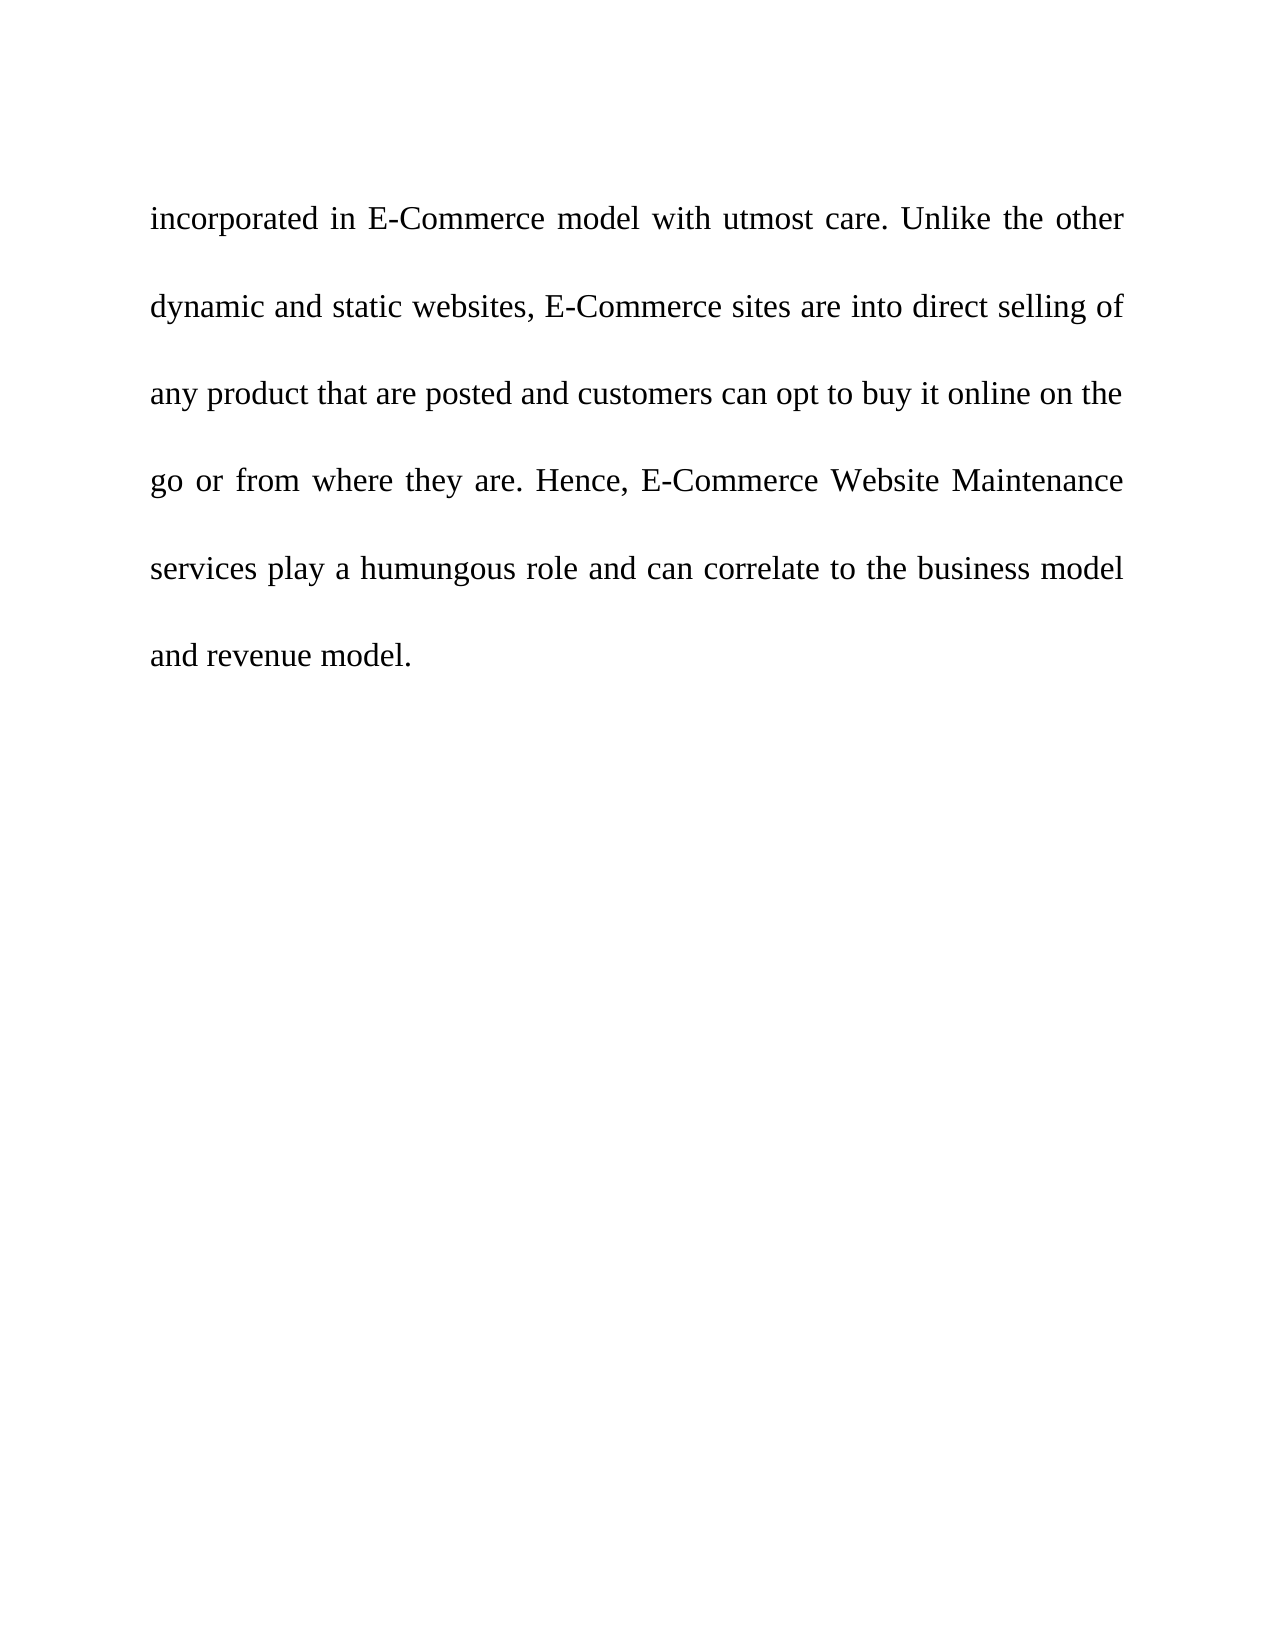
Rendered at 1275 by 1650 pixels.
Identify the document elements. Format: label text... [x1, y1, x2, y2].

text incorporated in E-Commerce model with utmost care. Unlike the other dynamic and static websites, E-Commerce sites are into direct selling of any product that are posted and customers can opt to buy it online on the go or from where they are. Hence, E-Commerce Website Maintenance services play a humungous role and can correlate to the business model and revenue model. [150, 198, 1125, 674]
